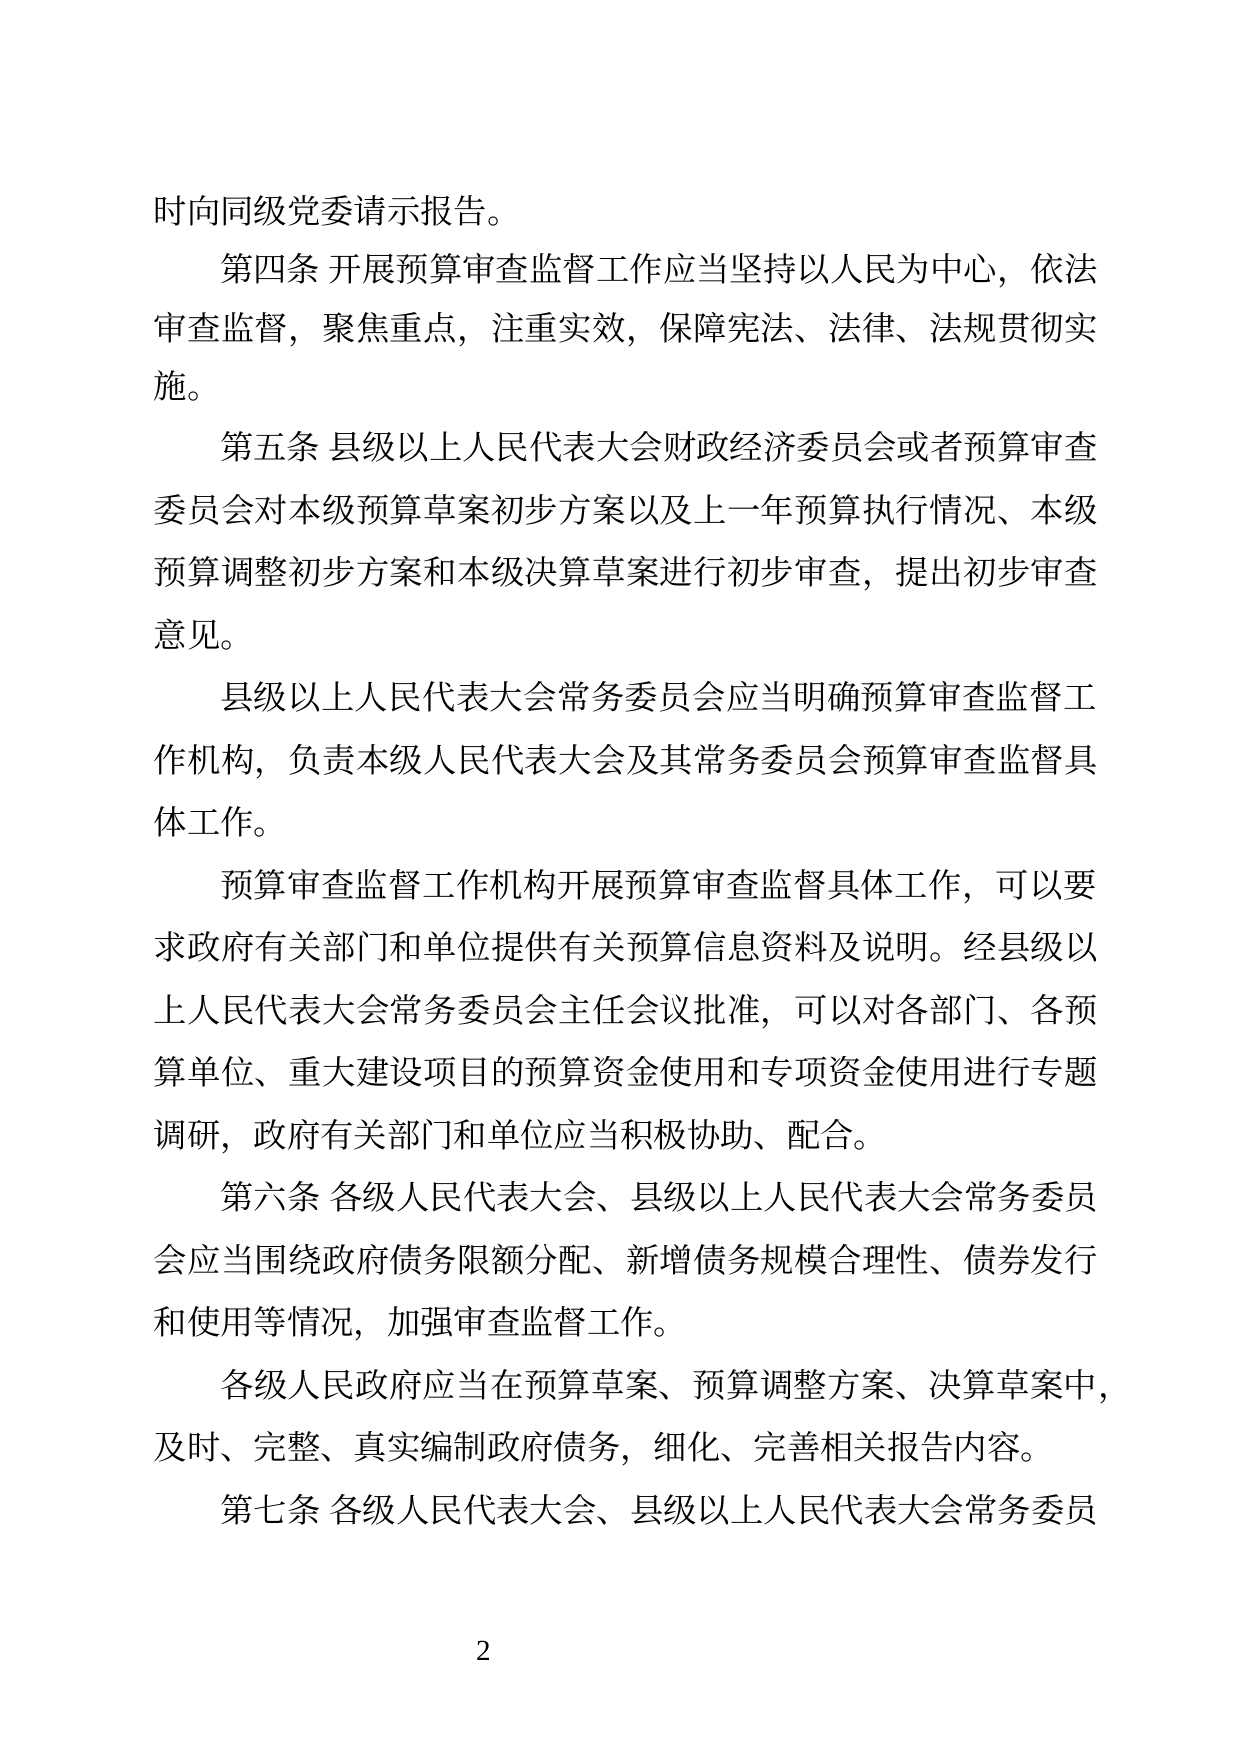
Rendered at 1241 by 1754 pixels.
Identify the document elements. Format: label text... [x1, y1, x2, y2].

text 第六条 各级人民代表大会、县级以上人民代表大会常务委员会应当围绕政府债务限额分配、新增债务规模合理性、债券发行和使用等情况，加强审查监督工作。 [153, 1160, 1098, 1347]
text 第五条 县级以上人民代表大会财政经济委员会或者预算审查委员会对本级预算草案初步方案以及上一年预算执行情况、本级预算调整初步方案和本级决算草案进行初步审查，提出初步审查意见。 [153, 410, 1098, 660]
text 县级以上人民代表大会常务委员会应当明确预算审查监督工作机构，负责本级人民代表大会及其常务委员会预算审查监督具体工作。 [153, 660, 1098, 847]
text 第四条 开展预算审查监督工作应当坚持以人民为中心，依法审查监督，聚焦重点，注重实效，保障宪法、法律、法规贯彻实施。 [153, 235, 1098, 410]
text 各级人民政府应当在预算草案、预算调整方案、决算草案中，及时、完整、真实编制政府债务，细化、完善相关报告内容。 [153, 1347, 1098, 1472]
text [153, 1472, 1098, 1535]
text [153, 177, 1098, 235]
text 预算审查监督工作机构开展预算审查监督具体工作，可以要求政府有关部门和单位提供有关预算信息资料及说明。经县级以上人民代表大会常务委员会主任会议批准，可以对各部门、各预算单位、重大建设项目的预算资金使用和专项资金使用进行专题调研，政府有关部门和单位应当积极协助、配合。 [153, 847, 1098, 1160]
